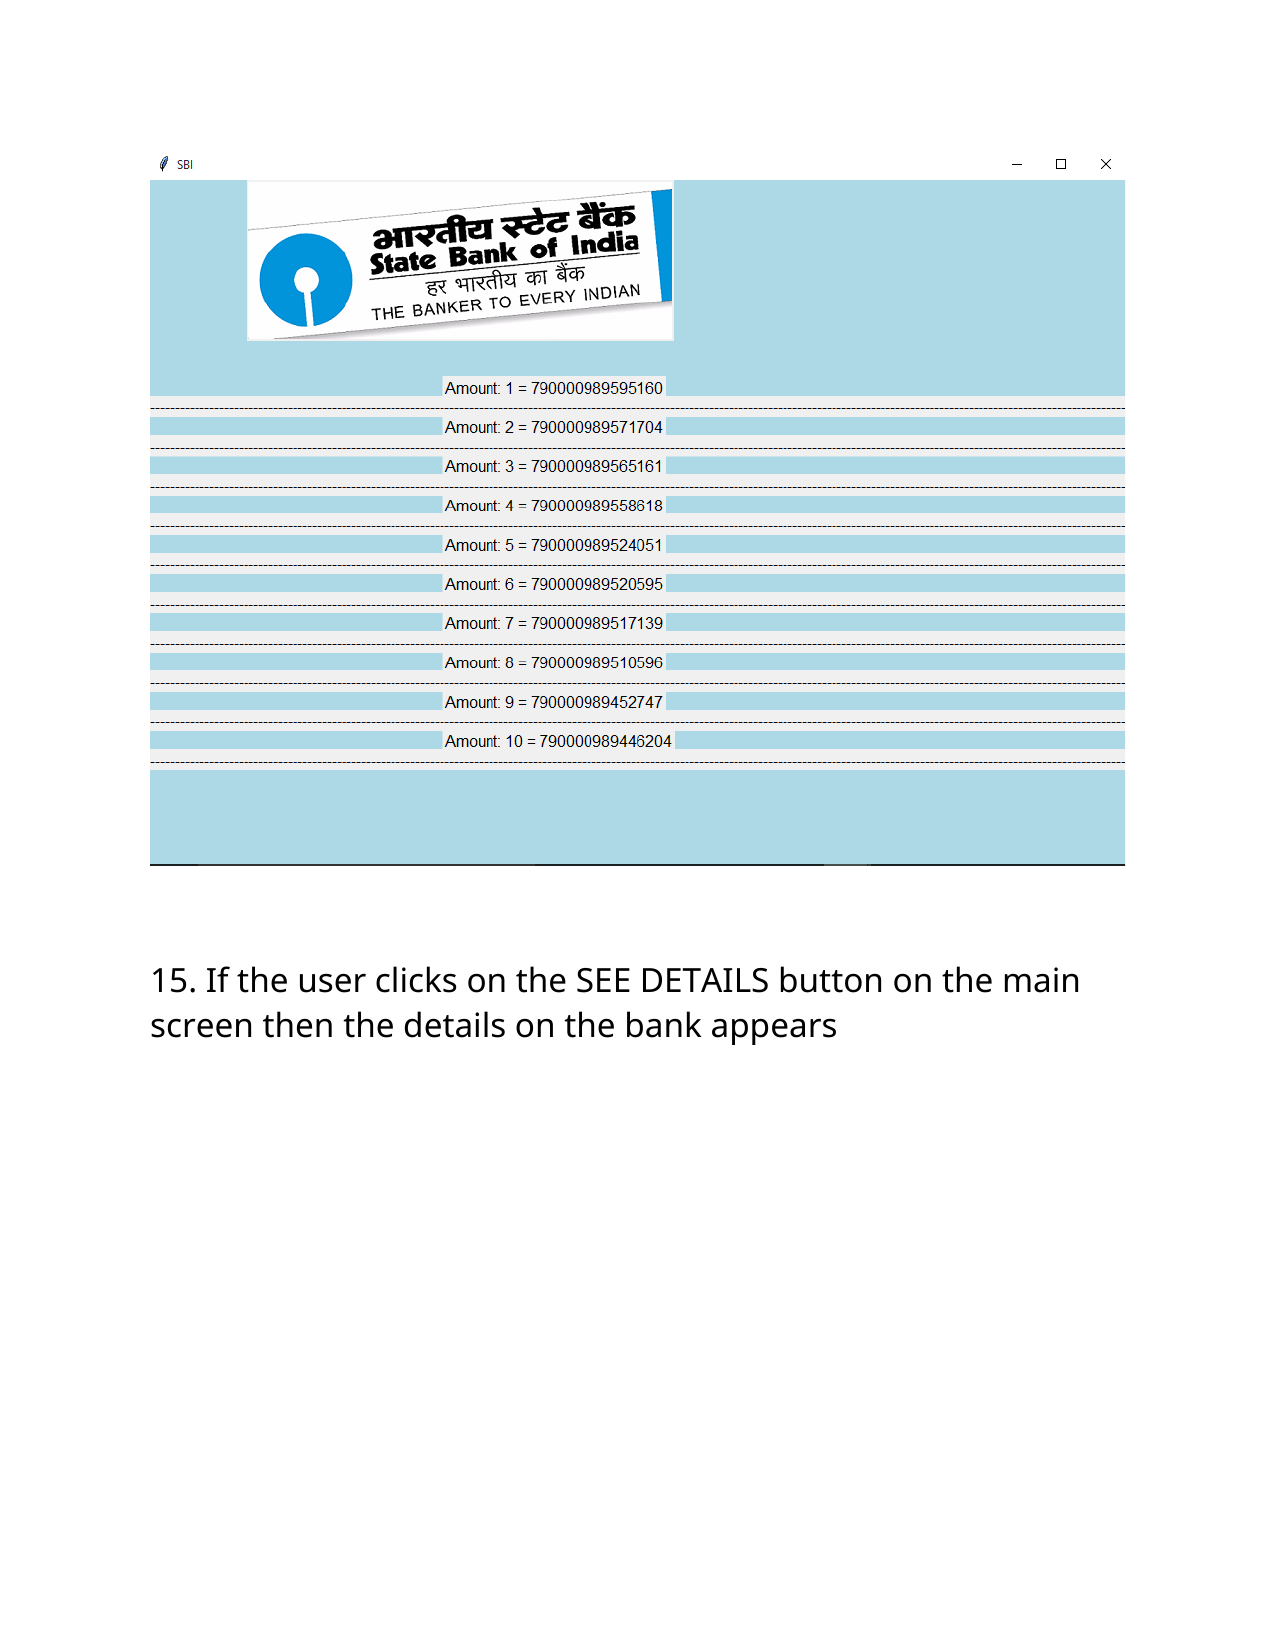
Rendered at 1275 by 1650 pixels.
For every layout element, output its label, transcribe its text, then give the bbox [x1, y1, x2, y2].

picture [150, 150, 1125, 866]
text 15. If the user clicks on the SEE DETAILS button on the main screen then the details on the bank appears [150, 956, 1125, 1047]
